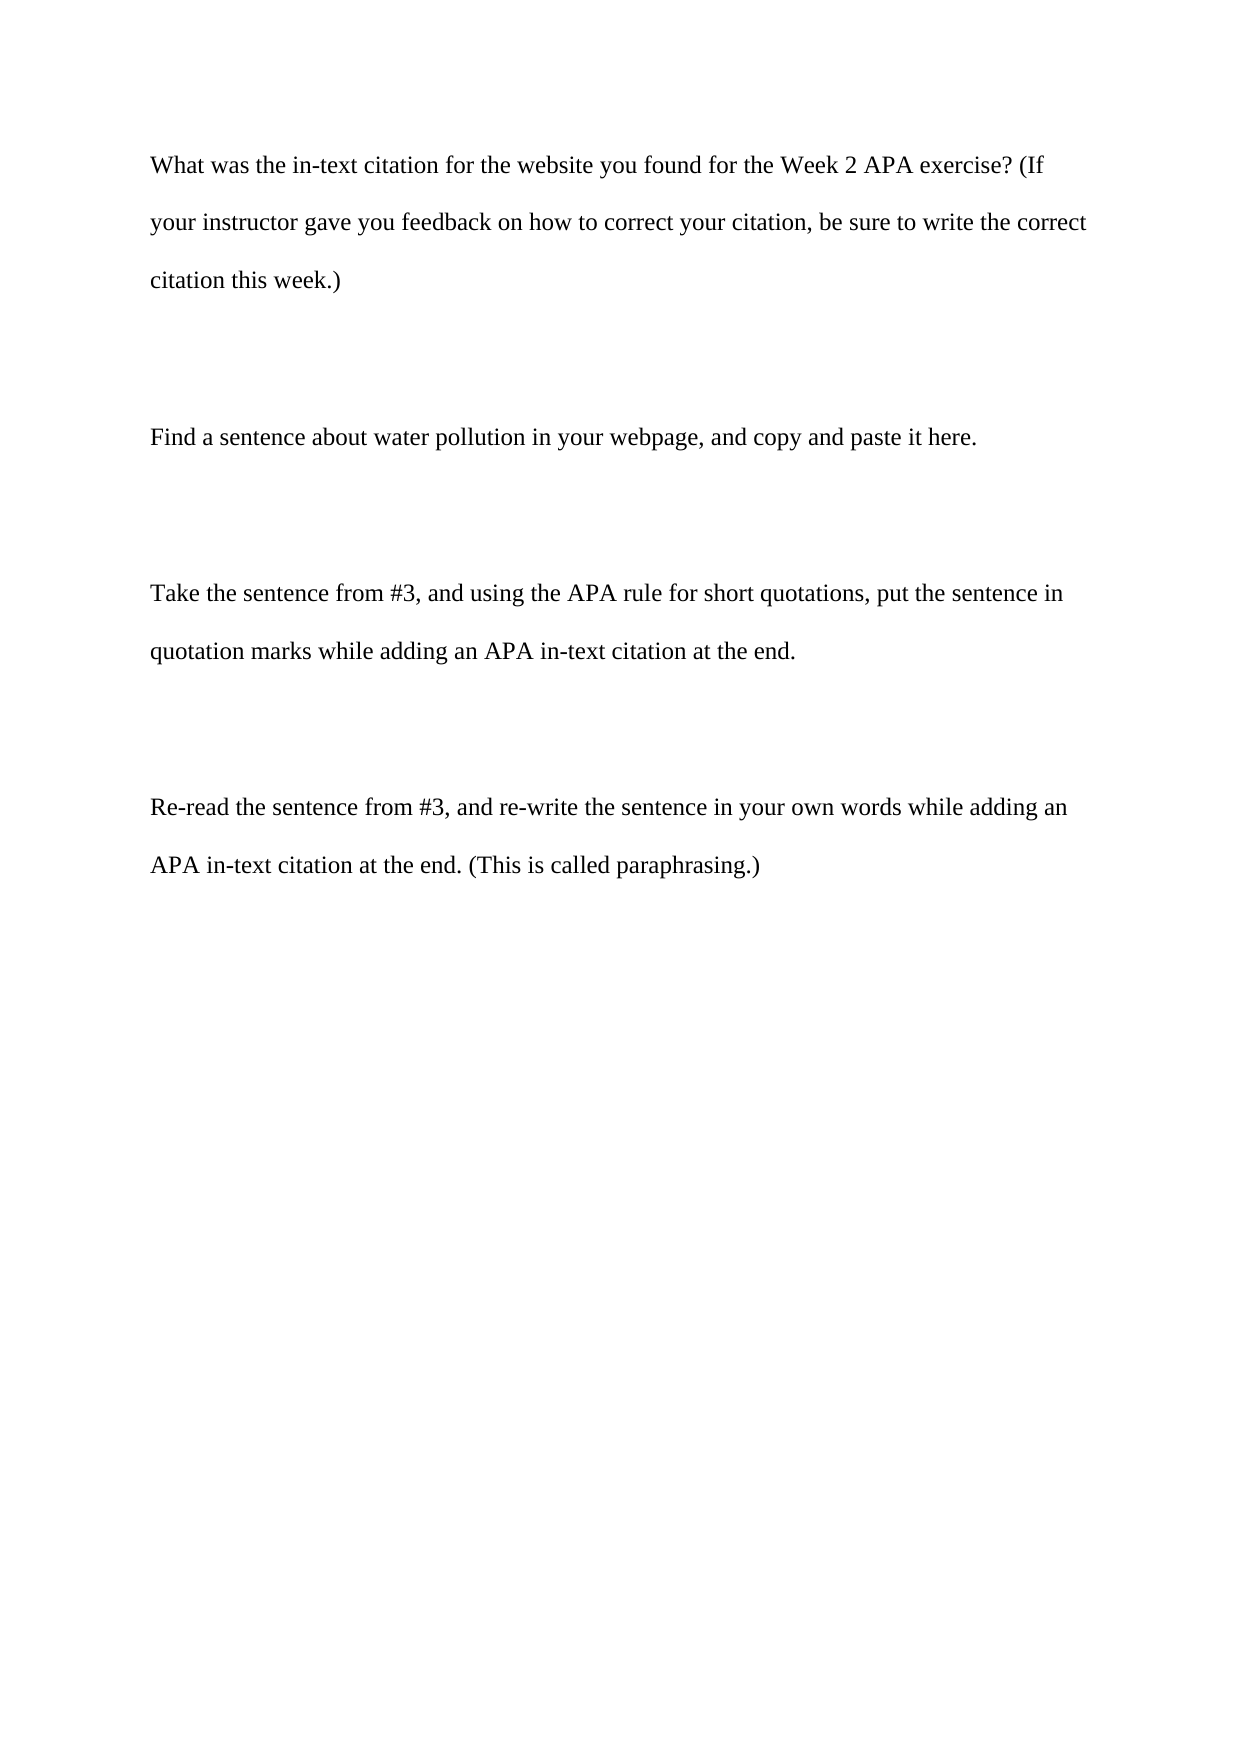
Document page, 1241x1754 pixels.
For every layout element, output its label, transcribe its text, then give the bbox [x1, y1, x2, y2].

text Take the sentence from #3, and using the APA rule for short quotations, put the sentence in quotation marks while adding an APA in-text citation at the end. [150, 578, 1090, 664]
text What was the in-text citation for the website you found for the Week 2 APA exercise? (If your instructor gave you feedback on how to correct your citation, be sure to write the correct citation this week.) [150, 150, 1090, 294]
text Re-read the sentence from #3, and re-write the sentence in your own words while adding an APA in-text citation at the end. (This is called paraphrasing.) [150, 792, 1090, 879]
text Find a sentence about water pollution in your webpage, and copy and paste it here. [150, 422, 1090, 450]
